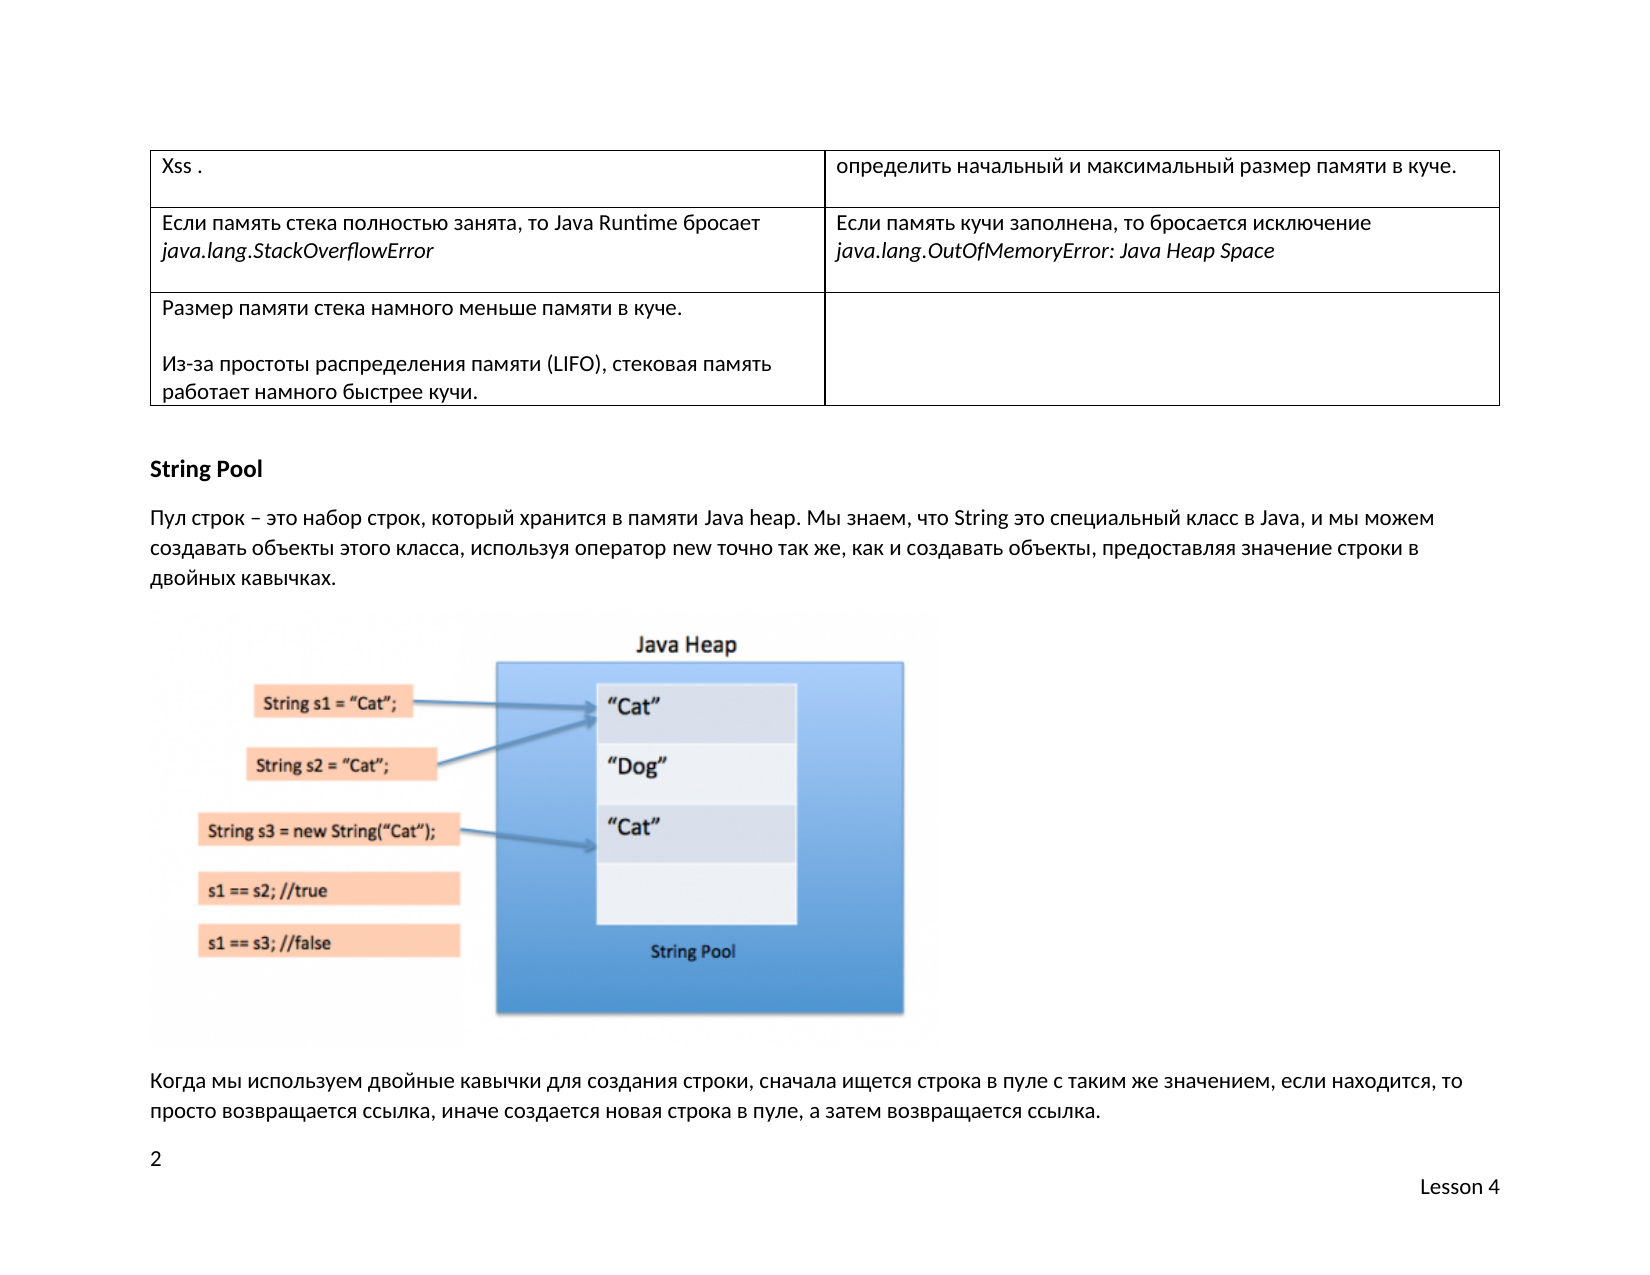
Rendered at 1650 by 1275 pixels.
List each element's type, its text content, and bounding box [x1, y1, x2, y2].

table_cell Размер памяти стека намного меньше памяти в куче. Из-за простоты распределения памяти (LIFO), стековая память работает намного быстрее кучи. [151, 293, 824, 405]
text Пул строк – это набор строк, который хранится в памяти Java heap. Мы знаем, что String это специальный класс в Java, и мы можем создавать объекты этого класса, используя оператор new точно так же, как и создавать объекты, предоставляя значение строки в двойных кавычках. [150, 503, 1500, 591]
text String Pool [150, 453, 1500, 484]
table_cell [826, 293, 1499, 405]
text Когда мы используем двойные кавычки для создания строки, сначала ищется строка в пуле с таким же значением, если находится, то просто возвращается ссылка, иначе создается новая строка в пуле, а затем возвращается ссылка. [150, 1066, 1500, 1125]
picture [150, 610, 939, 1048]
table_cell Если память кучи заполнена, то бросается исключение java.lang.OutOfMemoryError: Java Heap Space [826, 208, 1499, 292]
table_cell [826, 151, 1499, 207]
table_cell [151, 151, 824, 207]
table_cell Если память стека полностью занята, то Java Runtime бросает java.lang.StackOverflowError [151, 208, 824, 292]
